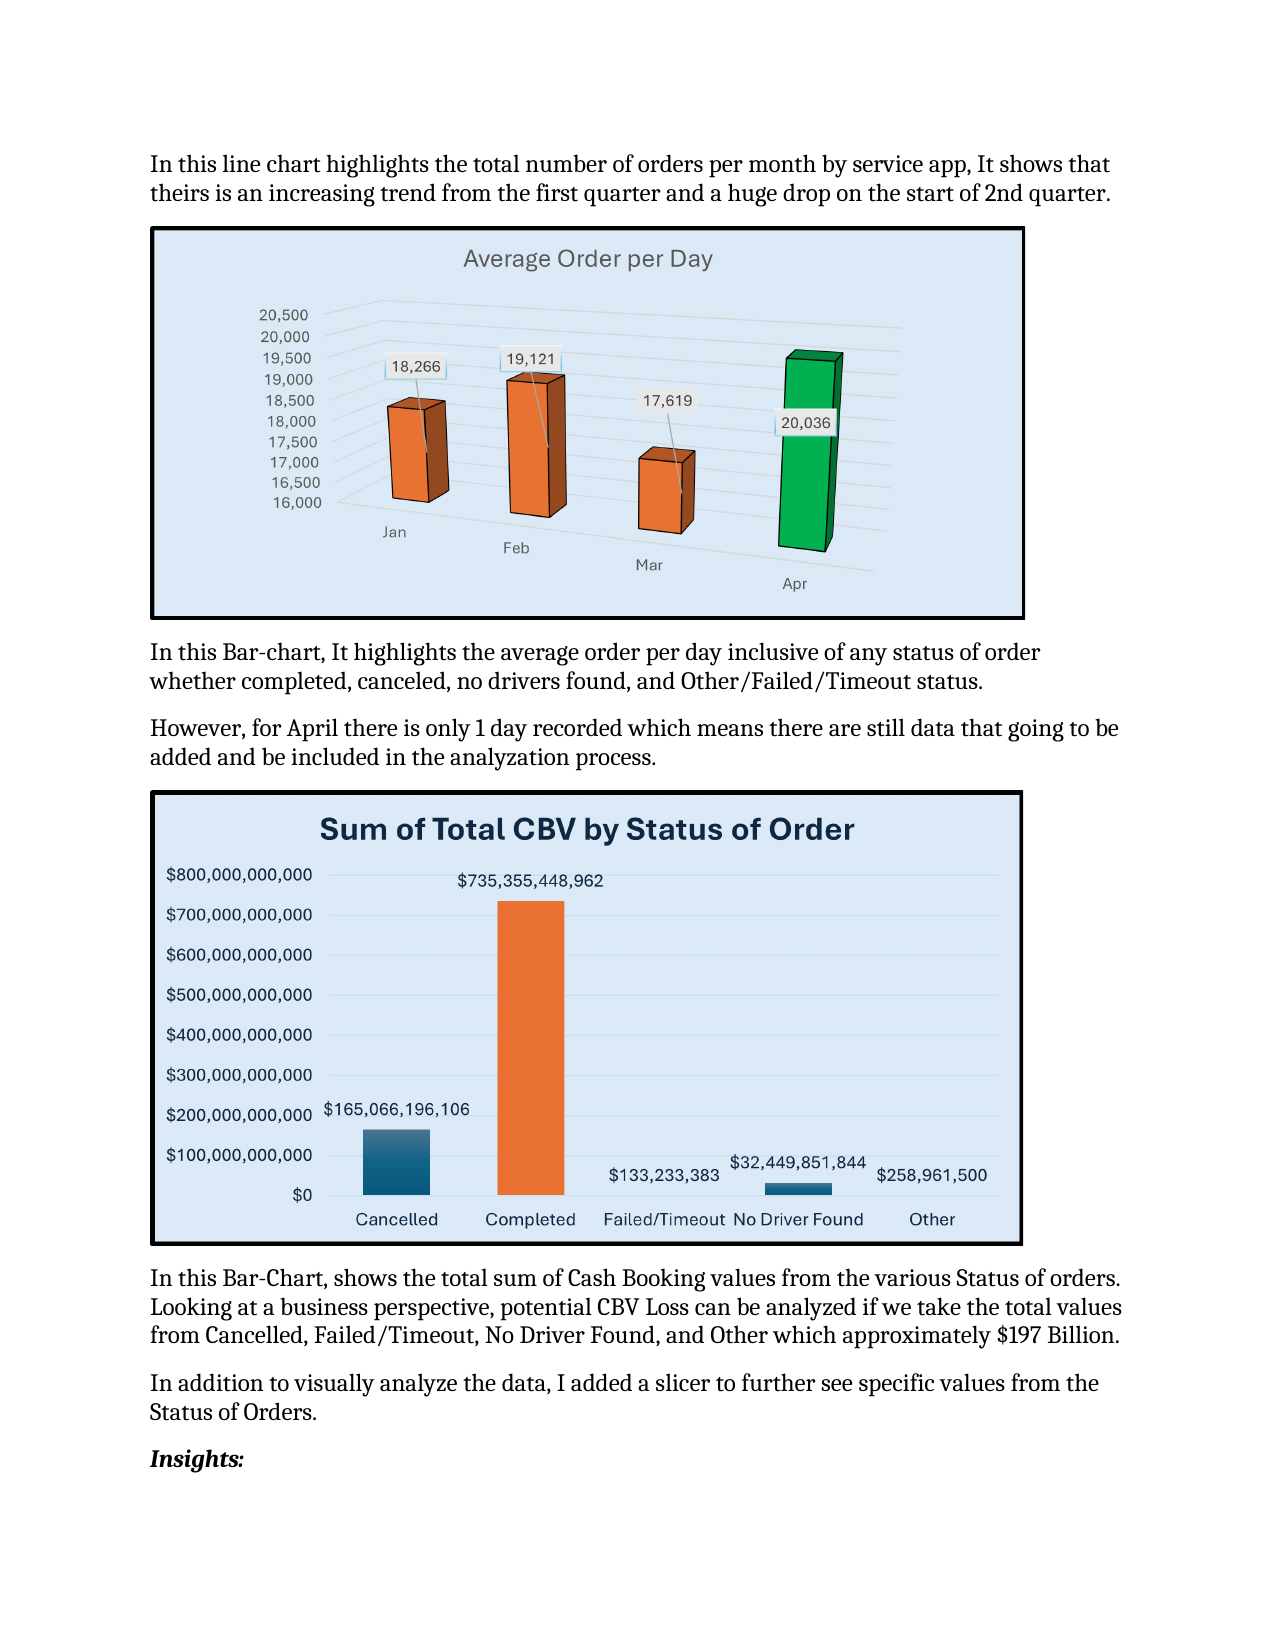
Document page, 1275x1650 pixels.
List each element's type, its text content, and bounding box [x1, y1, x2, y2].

picture [150, 790, 1024, 1246]
text In this Bar-chart, It highlights the average order per day inclusive of any status of order whether completed, canceled, no drivers found, and Other/Failed/Timeout status. [150, 638, 1125, 696]
text However, for April there is only 1 day recorded which means there are still data that going to be added and be included in the analyzation process. [150, 714, 1125, 772]
picture [150, 226, 1025, 620]
text Insights: [150, 1445, 1125, 1474]
text In this Bar-Chart, shows the total sum of Cash Booking values from the various Status of orders. Looking at a business perspective, potential CBV Loss can be analyzed if we take the total values from Cancelled, Failed/Timeout, No Driver Found, and Other which approximately $197 Billion. [150, 1264, 1125, 1350]
text In addition to visually analyze the data, I added a slicer to further see specific values from the Status of Orders. [150, 1369, 1125, 1426]
text In this line chart highlights the total number of orders per month by service app, It shows that theirs is an increasing trend from the first quarter and a huge drop on the start of 2nd quarter. [150, 150, 1125, 207]
